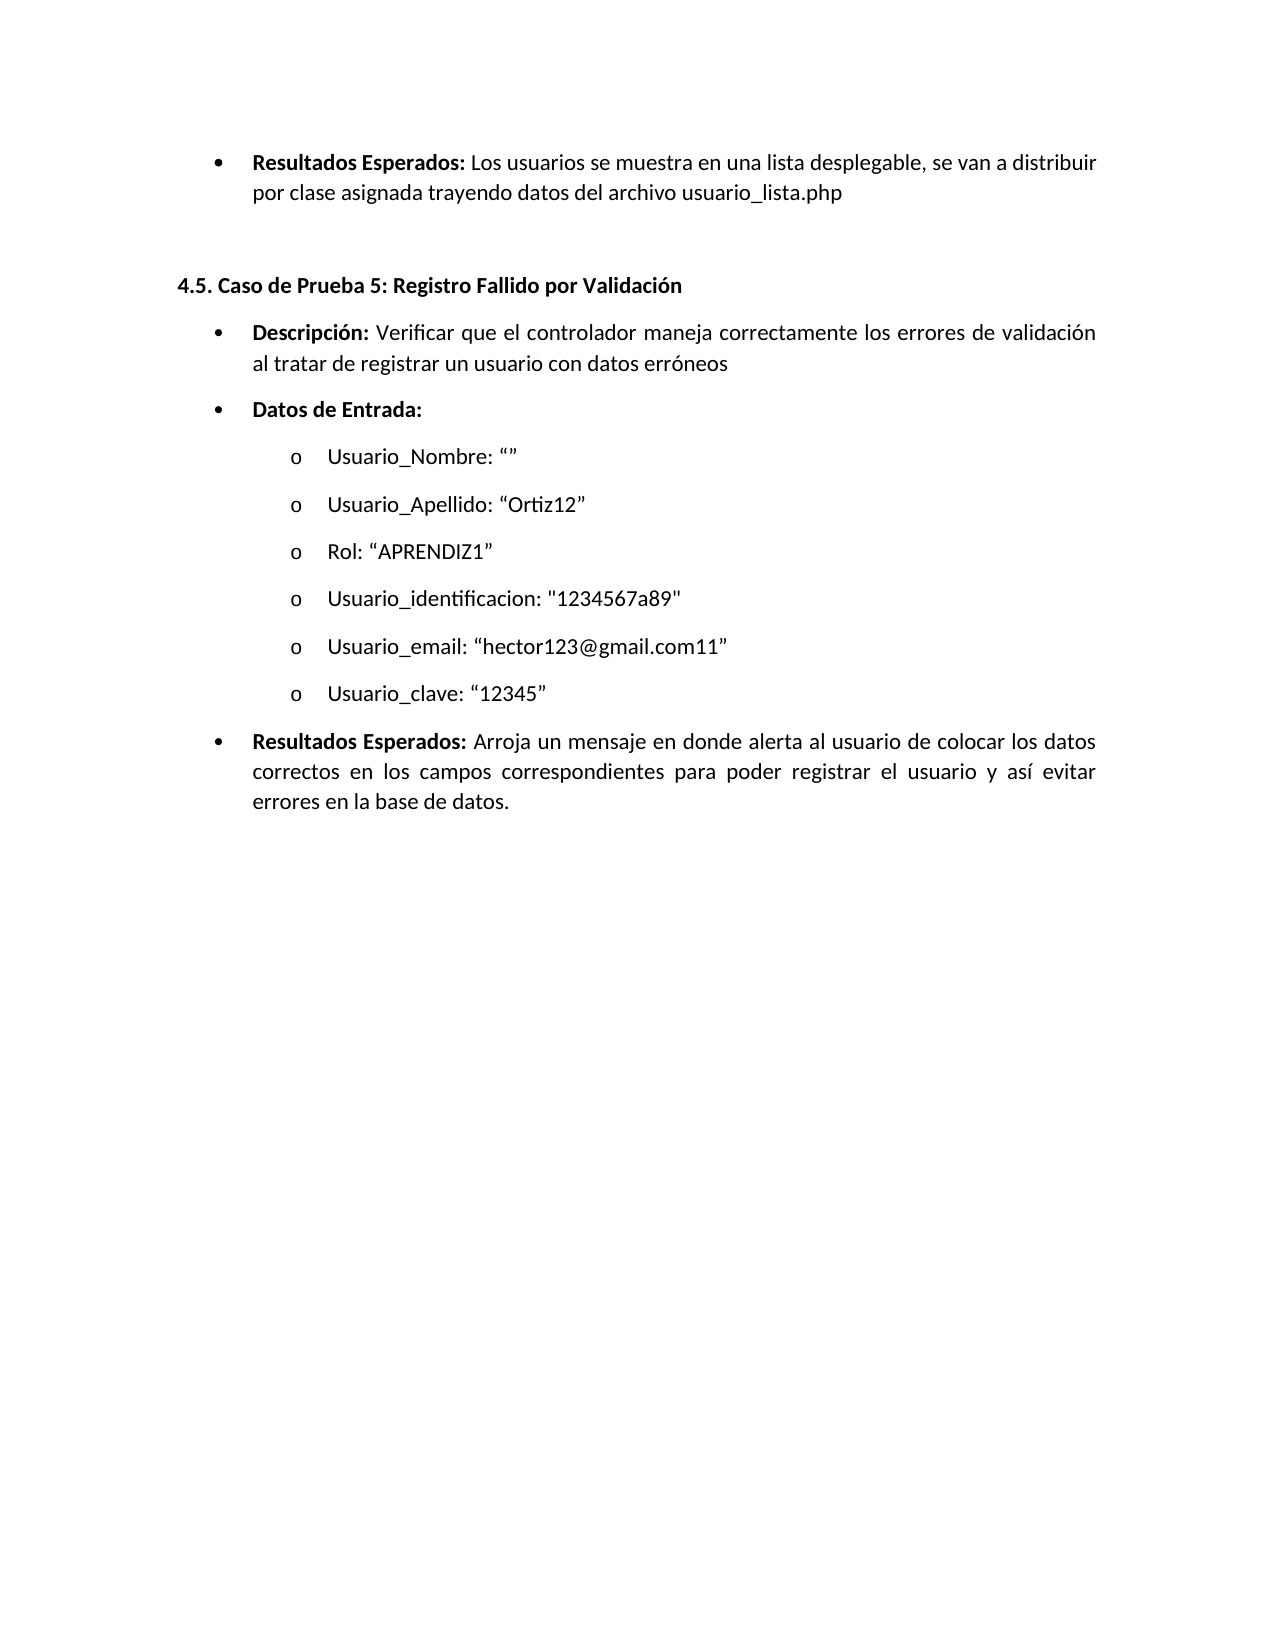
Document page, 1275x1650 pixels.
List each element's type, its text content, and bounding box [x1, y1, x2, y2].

list Usuario_clave: “12345” [290, 679, 1098, 708]
list Resultados Esperados: Los usuarios se muestra en una lista desplegable, se van a distribuir por clase asignada trayendo datos del archivo usuario_lista.php [215, 148, 1098, 206]
list Descripción: Verificar que el controlador maneja correctamente los errores de validación al tratar de registrar un usuario con datos erróneos [215, 318, 1098, 377]
list Datos de Entrada: [215, 396, 1098, 423]
list Usuario_email: “hector123@gmail.com11” [290, 632, 1098, 661]
list Usuario_Nombre: “” [290, 442, 1098, 471]
list Resultados Esperados: Arroja un mensaje en donde alerta al usuario de colocar los datos correctos en los campos correspondientes para poder registrar el usuario y así evitar errores en la base de datos. [215, 727, 1098, 815]
text 4.5. Caso de Prueba 5: Registro Fallido por Validación [177, 272, 1098, 299]
list Rol: “APRENDIZ1” [290, 537, 1098, 566]
list Usuario_Apellido: “Ortiz12” [290, 490, 1098, 518]
list Usuario_identificacion: "1234567a89" [290, 584, 1098, 613]
